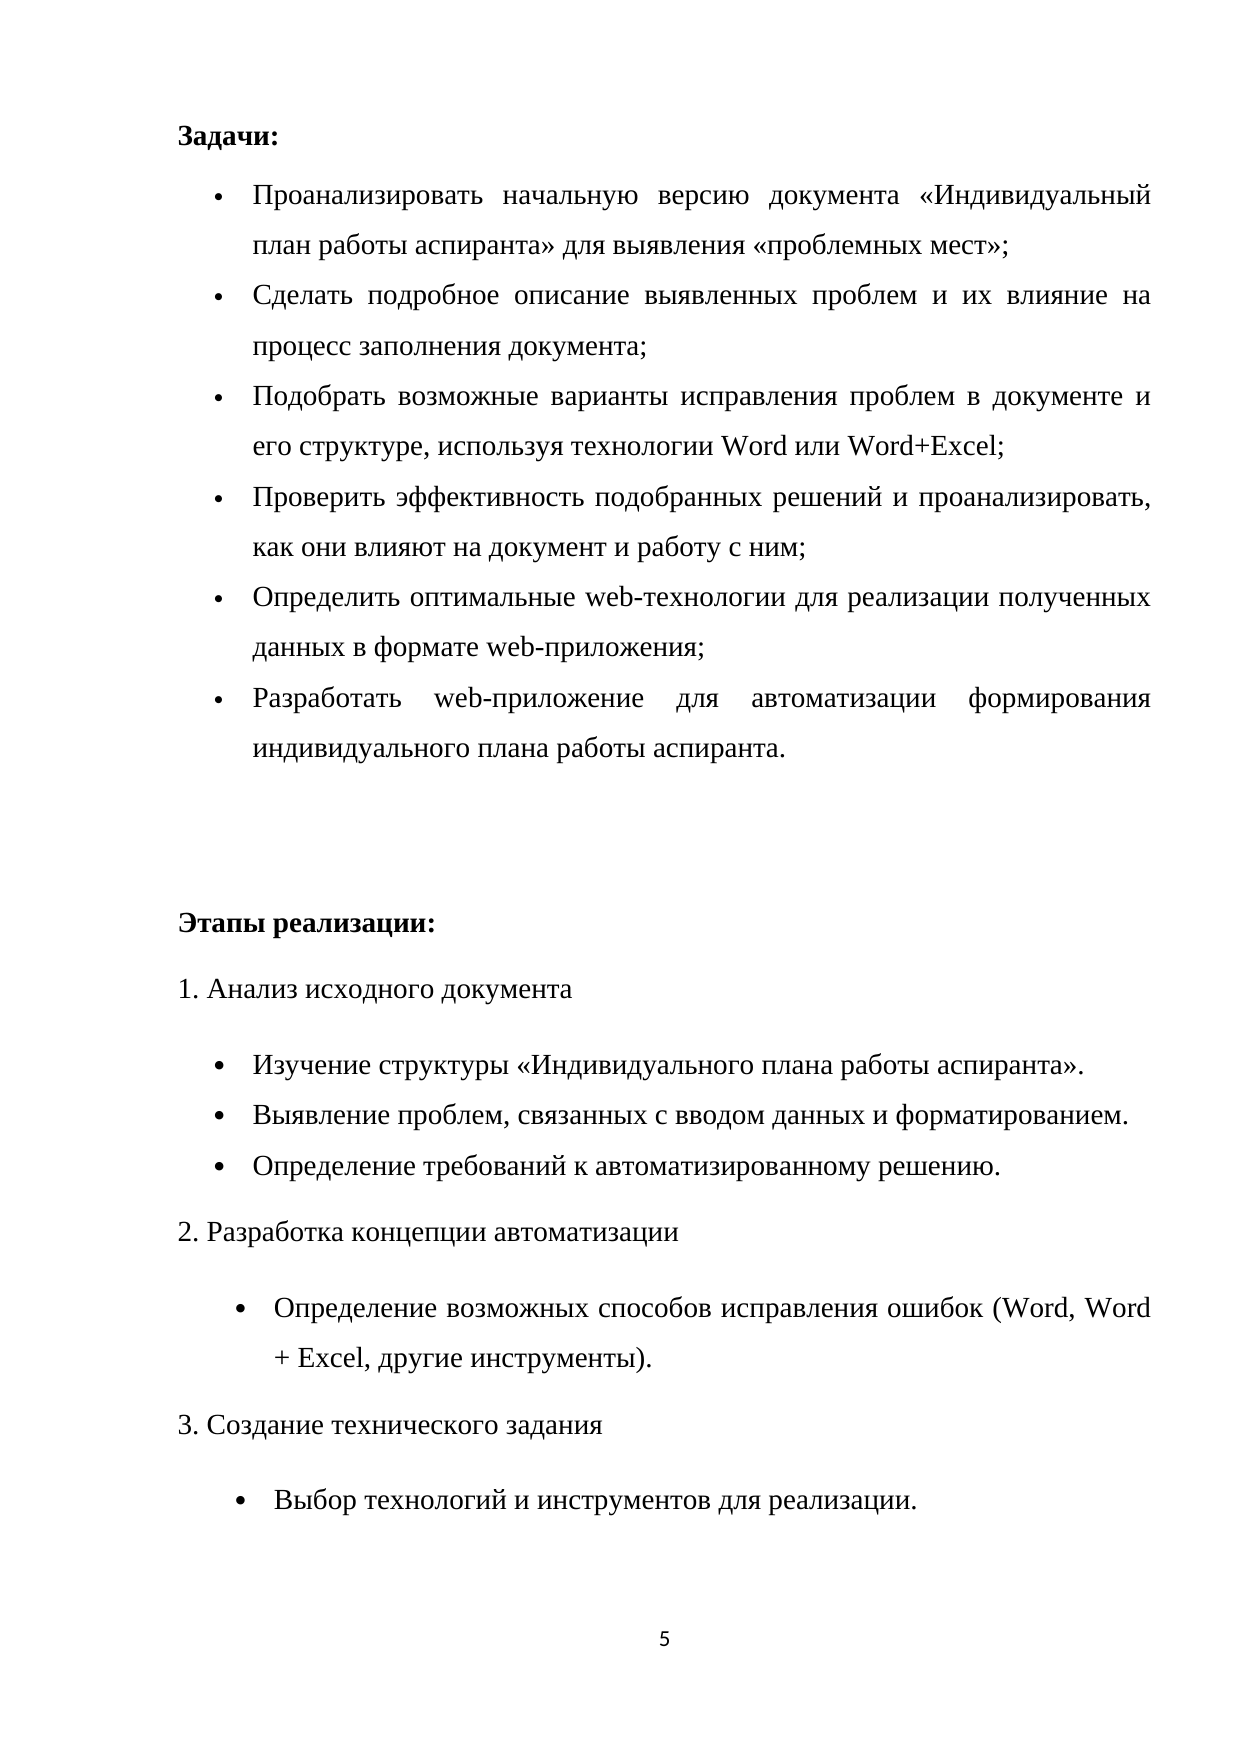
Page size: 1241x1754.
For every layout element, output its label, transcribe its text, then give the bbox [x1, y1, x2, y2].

list Подобрать возможные варианты исправления проблем в документе и его структуре, используя технологии Word или Word+Excel; [215, 378, 1152, 462]
list Определение требований к автоматизированному решению. [215, 1148, 1152, 1181]
list Разработать web-приложение для автоматизации формирования индивидуального плана работы аспиранта. [215, 680, 1152, 764]
subtitle 3. Создание технического задания [177, 1407, 1152, 1441]
list Сделать подробное описание выявленных проблем и их влияние на процесс заполнения документа; [215, 277, 1152, 361]
subtitle Задачи: [177, 118, 1152, 152]
subtitle 1. Анализ исходного документа [177, 972, 1152, 1005]
subtitle Этапы реализации: [177, 905, 1152, 938]
list Определение возможных способов исправления ошибок (Word, Word + Excel, другие инструменты). [236, 1290, 1152, 1374]
list Изучение структуры «Индивидуального плана работы аспиранта». [215, 1047, 1152, 1081]
list Проверить эффективность подобранных решений и проанализировать, как они влияют на документ и работу с ним; [215, 479, 1152, 562]
list Проанализировать начальную версию документа «Индивидуальный план работы аспиранта» для выявления «проблемных мест»; [215, 177, 1152, 261]
list Определить оптимальные web-технологии для реализации полученных данных в формате web-приложения; [215, 579, 1152, 663]
list Выбор технологий и инструментов для реализации. [236, 1482, 1152, 1516]
list Выявление проблем, связанных с вводом данных и форматированием. [215, 1097, 1152, 1131]
subtitle 2. Разработка концепции автоматизации [177, 1214, 1152, 1248]
